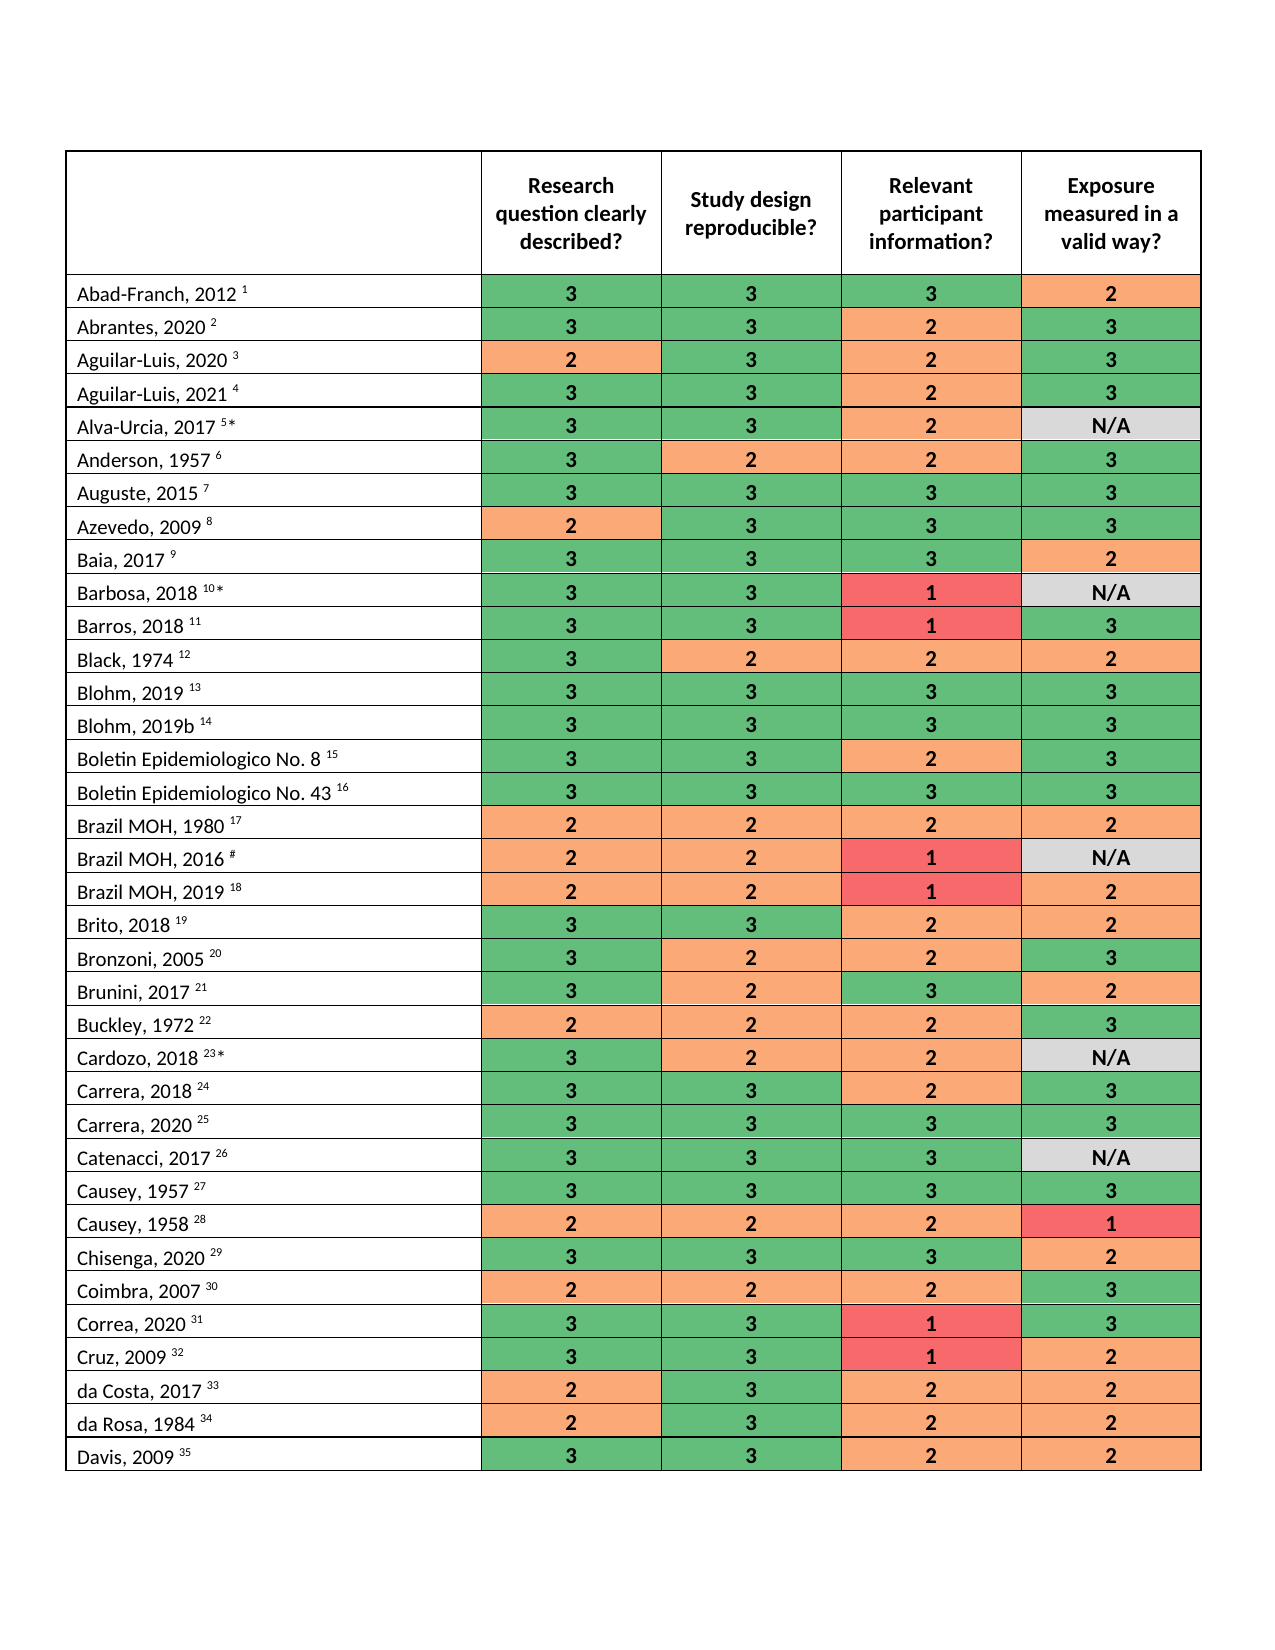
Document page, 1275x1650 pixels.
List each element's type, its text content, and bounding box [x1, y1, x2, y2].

table_cell Correa, 2020 31 [67, 1305, 481, 1337]
table_header Relevant participant information? [842, 152, 1021, 273]
table_cell 2 [1022, 806, 1200, 838]
table_cell 1 [842, 873, 1021, 905]
table_cell 3 [662, 906, 841, 938]
table_cell Brito, 2018 19 [67, 906, 481, 938]
table_cell 2 [842, 939, 1021, 971]
table_cell 3 [1022, 374, 1200, 406]
table_cell 3 [482, 1338, 661, 1370]
table_cell 1 [842, 607, 1021, 639]
table_cell 2 [842, 1271, 1021, 1303]
table_cell 3 [842, 1139, 1021, 1171]
table_cell Carrera, 2018 24 [67, 1072, 481, 1104]
table_header [67, 152, 481, 273]
table_cell Causey, 1958 28 [67, 1205, 481, 1237]
table_cell 2 [1022, 873, 1200, 905]
table_cell 2 [842, 1039, 1021, 1071]
table_cell Anderson, 1957 6 [67, 441, 481, 473]
table_cell 3 [482, 939, 661, 971]
table_cell Black, 1974 12 [67, 640, 481, 672]
table_cell Cardozo, 2018 23* [67, 1039, 481, 1071]
table_cell 1 [842, 839, 1021, 872]
table_cell Barros, 2018 11 [67, 607, 481, 639]
table_cell 3 [662, 341, 841, 373]
table_cell 3 [1022, 474, 1200, 506]
table_cell 2 [482, 873, 661, 905]
table_cell 3 [1022, 706, 1200, 739]
table_cell 2 [842, 640, 1021, 672]
table_cell 3 [662, 706, 841, 739]
table_cell Brazil MOH, 2016 # [67, 839, 481, 872]
table_cell 2 [662, 1271, 841, 1303]
table_cell 2 [1022, 1404, 1200, 1436]
table_cell N/A [1022, 408, 1200, 439]
table_cell 2 [842, 441, 1021, 473]
table_cell 3 [842, 540, 1021, 572]
table_header Research question clearly described? [482, 152, 661, 273]
table_cell 2 [482, 839, 661, 872]
table_cell 2 [842, 906, 1021, 938]
table_cell 3 [1022, 1072, 1200, 1104]
table_cell 3 [482, 706, 661, 739]
table_cell Abad-Franch, 2012 1 [67, 275, 481, 307]
table_cell 3 [482, 1305, 661, 1337]
table_cell Causey, 1957 27 [67, 1172, 481, 1204]
table_cell 2 [842, 1006, 1021, 1038]
table_cell 2 [482, 1271, 661, 1303]
table_cell 3 [662, 1072, 841, 1104]
table_cell Aguilar-Luis, 2020 3 [67, 341, 481, 373]
table_cell 2 [482, 806, 661, 838]
table_cell Brazil MOH, 2019 18 [67, 873, 481, 905]
table_cell 3 [842, 673, 1021, 705]
table_cell 2 [1022, 1338, 1200, 1370]
table_cell 3 [842, 1172, 1021, 1204]
table_cell 3 [1022, 939, 1200, 971]
table_cell Azevedo, 2009 8 [67, 507, 481, 539]
table_cell 1 [1022, 1205, 1200, 1237]
table_cell Boletin Epidemiologico No. 8 15 [67, 740, 481, 772]
table_cell 2 [842, 1438, 1021, 1470]
table_cell 3 [662, 1338, 841, 1370]
table_cell 3 [482, 1139, 661, 1171]
table_cell 3 [482, 574, 661, 606]
table_cell Auguste, 2015 7 [67, 474, 481, 506]
table_cell Baia, 2017 9 [67, 540, 481, 572]
table_cell 2 [1022, 1238, 1200, 1270]
table_cell 2 [1022, 640, 1200, 672]
table_cell 3 [662, 607, 841, 639]
table_cell 3 [662, 1172, 841, 1204]
table_cell 3 [842, 1238, 1021, 1270]
table_cell 3 [662, 673, 841, 705]
table_cell 2 [482, 1371, 661, 1403]
table_cell 3 [482, 972, 661, 1004]
table_cell Buckley, 1972 22 [67, 1006, 481, 1038]
table_cell 3 [1022, 1006, 1200, 1038]
table_cell Brunini, 2017 21 [67, 972, 481, 1004]
table_cell 3 [662, 1404, 841, 1436]
table_cell Blohm, 2019b 14 [67, 706, 481, 739]
table_cell 3 [662, 1371, 841, 1403]
table_cell 3 [1022, 1105, 1200, 1137]
table_cell 2 [482, 341, 661, 373]
table_cell 3 [662, 374, 841, 406]
table_cell 3 [1022, 341, 1200, 373]
table_cell 3 [482, 673, 661, 705]
table_cell 3 [482, 1072, 661, 1104]
table_cell 3 [842, 1105, 1021, 1137]
table_cell Blohm, 2019 13 [67, 673, 481, 705]
table_cell Davis, 2009 35 [67, 1438, 481, 1470]
table_cell 2 [1022, 1438, 1200, 1470]
table_cell 2 [662, 640, 841, 672]
table_cell 3 [1022, 740, 1200, 772]
table_cell 3 [842, 773, 1021, 805]
table_cell Carrera, 2020 25 [67, 1105, 481, 1137]
table_cell 3 [482, 640, 661, 672]
table_cell 3 [482, 773, 661, 805]
table_cell 3 [482, 275, 661, 307]
table_cell 2 [842, 740, 1021, 772]
table_cell da Rosa, 1984 34 [67, 1404, 481, 1436]
table_cell N/A [1022, 574, 1200, 606]
table_cell 2 [662, 1006, 841, 1038]
table_cell 2 [842, 1404, 1021, 1436]
table_cell 3 [842, 507, 1021, 539]
table_cell 3 [662, 1438, 841, 1470]
table_cell 3 [482, 1238, 661, 1270]
table_cell 3 [482, 408, 661, 439]
table_cell 3 [482, 1172, 661, 1204]
table_cell Catenacci, 2017 26 [67, 1139, 481, 1171]
table_cell 3 [1022, 1271, 1200, 1303]
table_cell 2 [482, 1404, 661, 1436]
table_cell 2 [1022, 972, 1200, 1004]
table_cell 3 [482, 740, 661, 772]
table_cell 3 [662, 773, 841, 805]
table_cell 2 [482, 1205, 661, 1237]
table_cell 3 [662, 308, 841, 340]
table_cell 3 [482, 441, 661, 473]
table_cell N/A [1022, 839, 1200, 872]
table_cell 3 [662, 1238, 841, 1270]
table_cell 2 [662, 1039, 841, 1071]
table_cell 3 [1022, 1305, 1200, 1337]
table_cell 3 [842, 972, 1021, 1004]
table_cell 3 [1022, 673, 1200, 705]
table_cell 3 [842, 275, 1021, 307]
table_cell Cruz, 2009 32 [67, 1338, 481, 1370]
table_cell Abrantes, 2020 2 [67, 308, 481, 340]
table_cell 2 [662, 972, 841, 1004]
table_cell 3 [662, 275, 841, 307]
table_cell 2 [842, 408, 1021, 439]
table_cell 3 [1022, 773, 1200, 805]
table_header Exposure measured in a valid way? [1022, 152, 1200, 273]
table_cell 2 [1022, 1371, 1200, 1403]
table_cell 3 [662, 540, 841, 572]
table_cell Coimbra, 2007 30 [67, 1271, 481, 1303]
table_cell 3 [482, 1438, 661, 1470]
table_cell 2 [842, 806, 1021, 838]
table_cell 3 [662, 408, 841, 439]
table_cell Alva-Urcia, 2017 5* [67, 408, 481, 439]
table_cell 3 [482, 906, 661, 938]
table_cell 3 [1022, 308, 1200, 340]
table_cell 2 [842, 341, 1021, 373]
table_cell N/A [1022, 1139, 1200, 1171]
table_cell 3 [482, 474, 661, 506]
table_cell Barbosa, 2018 10* [67, 574, 481, 606]
table_cell 2 [842, 374, 1021, 406]
table_cell 2 [842, 308, 1021, 340]
table_cell 2 [1022, 540, 1200, 572]
table_cell 3 [482, 374, 661, 406]
table_cell 3 [482, 540, 661, 572]
table_cell 3 [662, 507, 841, 539]
table_cell Bronzoni, 2005 20 [67, 939, 481, 971]
table_cell 2 [662, 806, 841, 838]
table_cell 2 [662, 839, 841, 872]
table_cell 1 [842, 1305, 1021, 1337]
table_cell 3 [662, 1305, 841, 1337]
table_cell 3 [662, 740, 841, 772]
table_cell 3 [662, 1139, 841, 1171]
table_header Study design reproducible? [662, 152, 841, 273]
table_cell 3 [482, 1039, 661, 1071]
table_cell 1 [842, 1338, 1021, 1370]
table_cell 3 [842, 474, 1021, 506]
table_cell Chisenga, 2020 29 [67, 1238, 481, 1270]
table_cell 3 [1022, 441, 1200, 473]
table_cell 2 [842, 1072, 1021, 1104]
table_cell 2 [482, 1006, 661, 1038]
table_cell 3 [1022, 1172, 1200, 1204]
table_cell N/A [1022, 1039, 1200, 1071]
table_cell 2 [662, 441, 841, 473]
table_cell 1 [842, 574, 1021, 606]
table_cell 3 [662, 574, 841, 606]
table_cell 3 [482, 308, 661, 340]
table_cell 2 [1022, 275, 1200, 307]
table_cell 2 [1022, 906, 1200, 938]
table_cell Boletin Epidemiologico No. 43 16 [67, 773, 481, 805]
table_cell 3 [662, 474, 841, 506]
table_cell 2 [662, 939, 841, 971]
table_cell 2 [662, 873, 841, 905]
table_cell 3 [482, 1105, 661, 1137]
table_cell 3 [482, 607, 661, 639]
table_cell 2 [842, 1205, 1021, 1237]
table_cell 2 [842, 1371, 1021, 1403]
table_cell 2 [662, 1205, 841, 1237]
table_cell 3 [1022, 607, 1200, 639]
table_cell 3 [1022, 507, 1200, 539]
table_cell Aguilar-Luis, 2021 4 [67, 374, 481, 406]
table_cell 3 [662, 1105, 841, 1137]
table_cell Brazil MOH, 1980 17 [67, 806, 481, 838]
table_cell 2 [482, 507, 661, 539]
table_cell 3 [842, 706, 1021, 739]
table_cell da Costa, 2017 33 [67, 1371, 481, 1403]
